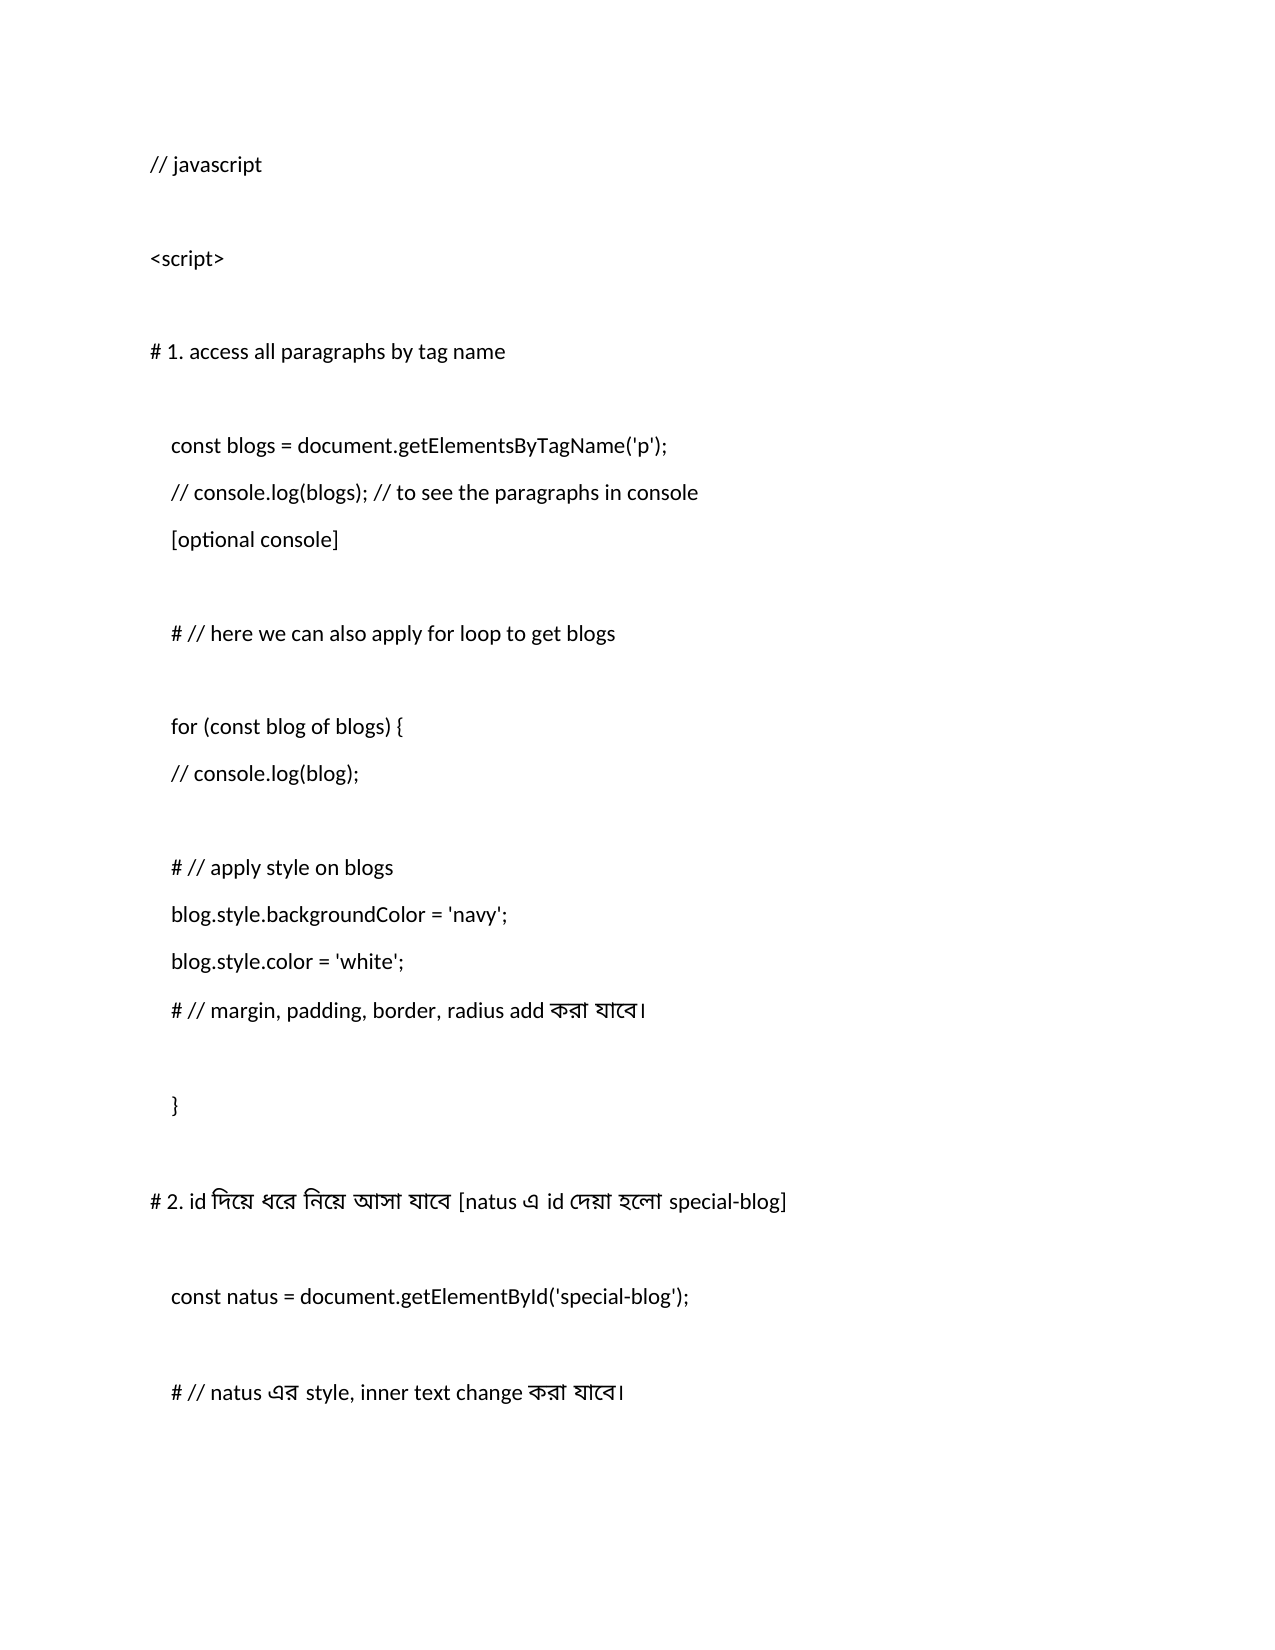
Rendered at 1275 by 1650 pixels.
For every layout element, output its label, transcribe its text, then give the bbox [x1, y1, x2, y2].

text [optional console] [150, 525, 1125, 553]
text } [150, 1091, 1125, 1119]
text // javascript [150, 150, 1125, 178]
text # // margin, padding, border, radius add করা যাবে। [150, 994, 1125, 1025]
text // console.log(blogs); // to see the paragraphs in console [150, 478, 1125, 506]
text <script> [150, 244, 1125, 272]
text const blogs = document.getElementsByTagName('p'); [150, 431, 1125, 459]
text # // here we can also apply for loop to get blogs [150, 619, 1125, 647]
text const natus = document.getElementById('special-blog'); [150, 1282, 1125, 1310]
text # 2. id দিয়ে ধরে নিয়ে আসা যাবে [natus এ id দেয়া হলো special-blog] [150, 1185, 1125, 1216]
text // console.log(blog); [150, 759, 1125, 787]
text for (const blog of blogs) { [150, 712, 1125, 741]
text blog.style.color = 'white'; [150, 947, 1125, 975]
text blog.style.backgroundColor = 'navy'; [150, 900, 1125, 928]
text # // natus এর style, inner text change করা যাবে। [150, 1376, 1125, 1407]
text # 1. access all paragraphs by tag name [150, 337, 1125, 366]
text # // apply style on blogs [150, 853, 1125, 881]
